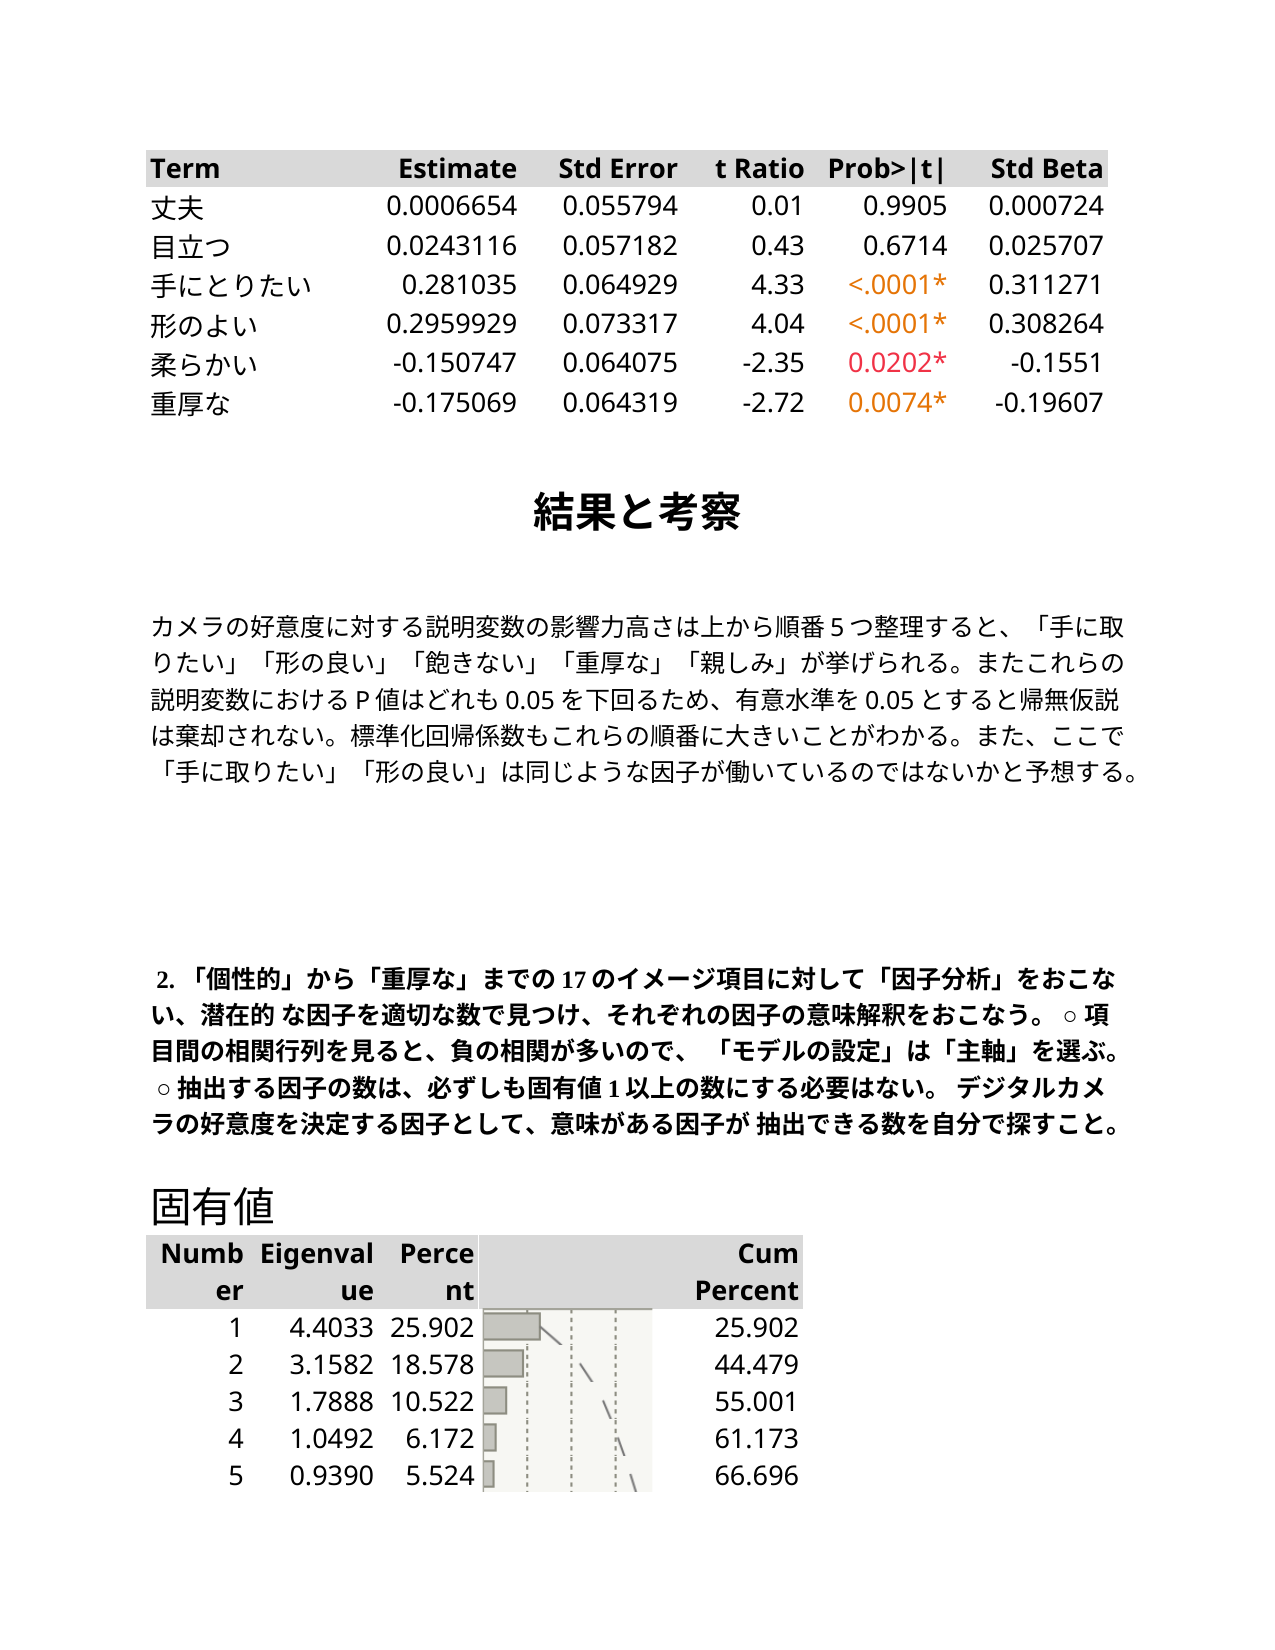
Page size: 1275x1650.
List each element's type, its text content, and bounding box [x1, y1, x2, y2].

table_cell -0.175069 [347, 383, 521, 422]
table_header [479, 1235, 653, 1309]
table_cell 0.064075 [521, 344, 682, 383]
table_cell 25.902 [378, 1309, 478, 1346]
table_cell 重厚な [146, 383, 347, 422]
table_cell <.0001* [809, 305, 952, 344]
table_cell 6.172 [378, 1419, 478, 1456]
table_cell 丈夫 [146, 187, 347, 226]
table_cell 0.0074* [809, 383, 952, 422]
table_cell 4.33 [682, 265, 809, 305]
table_cell 4.04 [682, 305, 809, 344]
table_cell 1 [146, 1309, 248, 1346]
table_cell 0.064319 [521, 383, 682, 422]
table_cell 0.000724 [952, 187, 1108, 226]
table_cell 0.073317 [521, 305, 682, 344]
table_cell 0.9390 [248, 1456, 378, 1493]
table_cell -0.1551 [952, 344, 1108, 383]
table_header Prob>|t| [809, 150, 952, 187]
table_cell 0.01 [682, 187, 809, 226]
text 結果と考察 [150, 479, 1125, 539]
table_cell 61.173 [653, 1419, 803, 1456]
table_cell 4 [146, 1419, 248, 1456]
text 固有値 [150, 1174, 1125, 1235]
table_cell 0.308264 [952, 305, 1108, 344]
table_cell 0.43 [682, 226, 809, 265]
table_cell 0.311271 [952, 265, 1108, 305]
table_cell 0.6714 [809, 226, 952, 265]
table_cell 44.479 [653, 1346, 803, 1382]
table_cell 3 [146, 1383, 248, 1419]
table_header Cum Percent [653, 1235, 803, 1309]
text カメラの好意度に対する説明変数の影響力高さは上から順番5つ整理すると、「手に取りたい」「形の良い」「飽きない」「重厚な」「親しみ」が挙げられる。またこれらの説明変数におけるP値はどれも0.05を下回るため、有意水準を0.05とすると帰無仮説は棄却されない。標準化回帰係数もこれらの順番に大きいことがわかる。また、ここで「手に取りたい」「形の良い」は同じような因子が働いているのではないかと予想する。 [150, 608, 1125, 789]
table_cell 0.2959929 [347, 305, 521, 344]
table_header Term [146, 150, 347, 187]
text 2. 「個性的」から「重厚な」までの17のイメージ項目に対して「因子分析」をおこない、潜在的 な因子を適切な数で見つけ、それぞれの因子の意味解釈をおこなう。 ○ 項目間の相関行列を見ると、負の相関が多いので、 「モデルの設定」は「主軸」を選ぶ。 ○ 抽出する因子の数は、必ずしも固有値1以上の数にする必要はない。 デジタルカメラの好意度を決定する因子として、意味がある因子が 抽出できる数を自分で探すこと。 [150, 959, 1125, 1141]
table_cell 形のよい [146, 305, 347, 344]
table_cell 0.064929 [521, 265, 682, 305]
table_cell -0.19607 [952, 383, 1108, 422]
table_cell 1.7888 [248, 1383, 378, 1419]
table_cell 18.578 [378, 1346, 478, 1382]
table_cell 目立つ [146, 226, 347, 265]
table_cell 0.0243116 [347, 226, 521, 265]
table_cell 3.1582 [248, 1346, 378, 1382]
table_cell 0.025707 [952, 226, 1108, 265]
table_cell 5.524 [378, 1456, 478, 1493]
table_cell 0.0006654 [347, 187, 521, 226]
table_cell 0.9905 [809, 187, 952, 226]
table_cell 柔らかい [146, 344, 347, 383]
table_cell 1.0492 [248, 1419, 378, 1456]
table_header Eigenvalue [248, 1235, 378, 1309]
table_cell 5 [146, 1456, 248, 1493]
table_cell 4.4033 [248, 1309, 378, 1346]
table_cell 0.0202* [809, 344, 952, 383]
picture [482, 1308, 653, 1492]
table_header Estimate [347, 150, 521, 187]
table_header t Ratio [682, 150, 809, 187]
table_header Percent [378, 1235, 478, 1309]
table_header Std Beta [952, 150, 1108, 187]
table_cell 0.281035 [347, 265, 521, 305]
table_cell <.0001* [809, 265, 952, 305]
table_cell -0.150747 [347, 344, 521, 383]
table_cell 25.902 [653, 1309, 803, 1346]
table_cell 0.057182 [521, 226, 682, 265]
table_header Number [146, 1235, 248, 1309]
table_cell 0.055794 [521, 187, 682, 226]
table_cell 55.001 [653, 1383, 803, 1419]
table_cell 10.522 [378, 1383, 478, 1419]
table_cell 手にとりたい [146, 265, 347, 305]
table_cell -2.35 [682, 344, 809, 383]
table_cell 66.696 [653, 1456, 803, 1493]
table_header Std Error [521, 150, 682, 187]
table_cell -2.72 [682, 383, 809, 422]
table_cell [479, 1456, 653, 1493]
table_cell 2 [146, 1346, 248, 1382]
